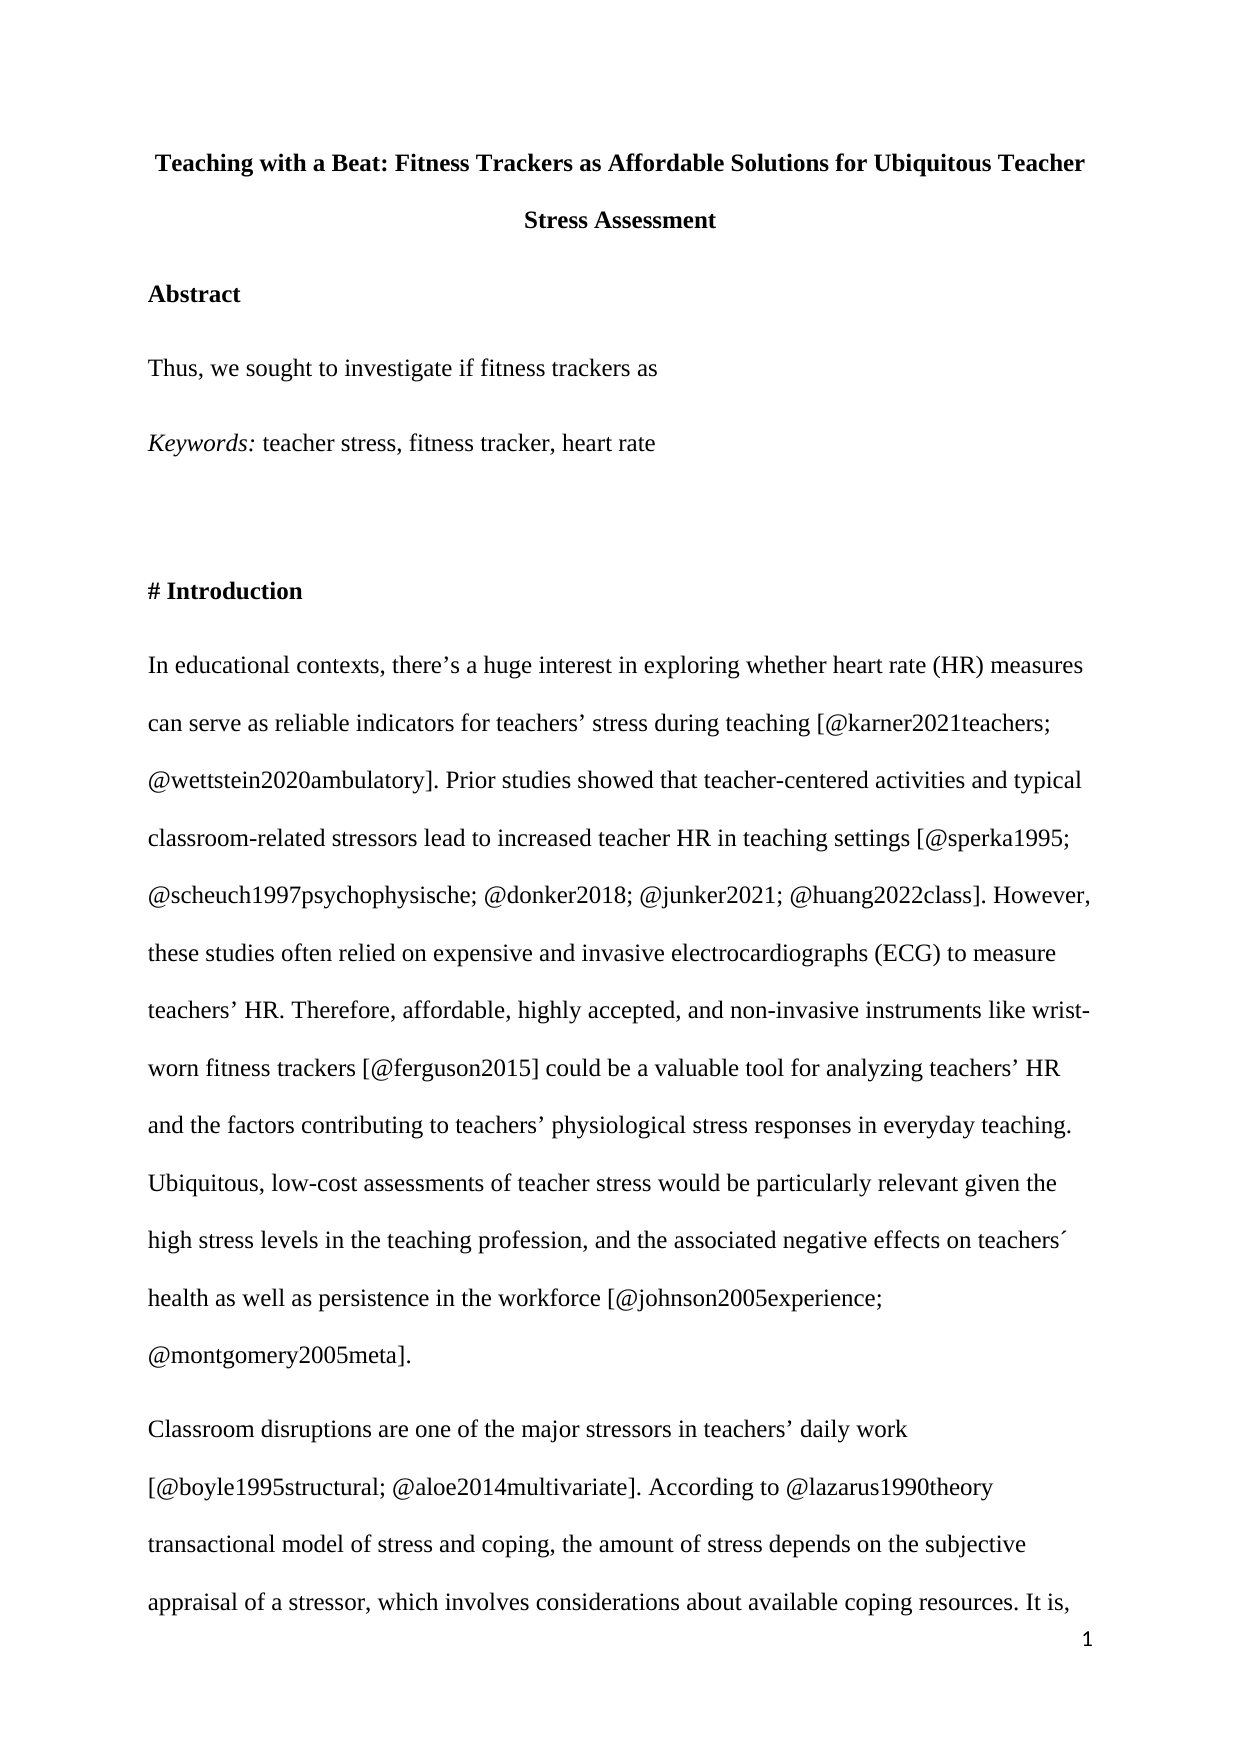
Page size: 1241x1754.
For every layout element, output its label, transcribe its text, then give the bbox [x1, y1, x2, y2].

text In educational contexts, there’s a huge interest in exploring whether heart rate (HR) measures can serve as reliable indicators for teachers’ stress during teaching [@karner2021teachers; @wettstein2020ambulatory]. Prior studies showed that teacher-centered activities and typical classroom-related stressors lead to increased teacher HR in teaching settings [@sperka1995; @scheuch1997psychophysische; @donker2018; @junker2021; @huang2022class]. However, these studies often relied on expensive and invasive electrocardiographs (ECG) to measure teachers’ HR. Therefore, affordable, highly accepted, and non-invasive instruments like wrist-worn fitness trackers [@ferguson2015] could be a valuable tool for analyzing teachers’ HR and the factors contributing to teachers’ physiological stress responses in everyday teaching. Ubiquitous, low-cost assessments of teacher stress would be particularly relevant given the high stress levels in the teaching profession, and the associated negative effects on teachers´ health as well as persistence in the workforce [@johnson2005experience; @montgomery2005meta]. [148, 650, 1093, 1369]
text Thus, we sought to investigate if fitness trackers as [148, 353, 1093, 382]
text Abstract [148, 279, 1093, 308]
text Teaching with a Beat: Fitness Trackers as Affordable Solutions for Ubiquitous Teacher Stress Assessment [148, 148, 1093, 234]
text Keywords: teacher stress, fitness tracker, heart rate [148, 428, 1093, 456]
text # Introduction [148, 576, 1093, 605]
